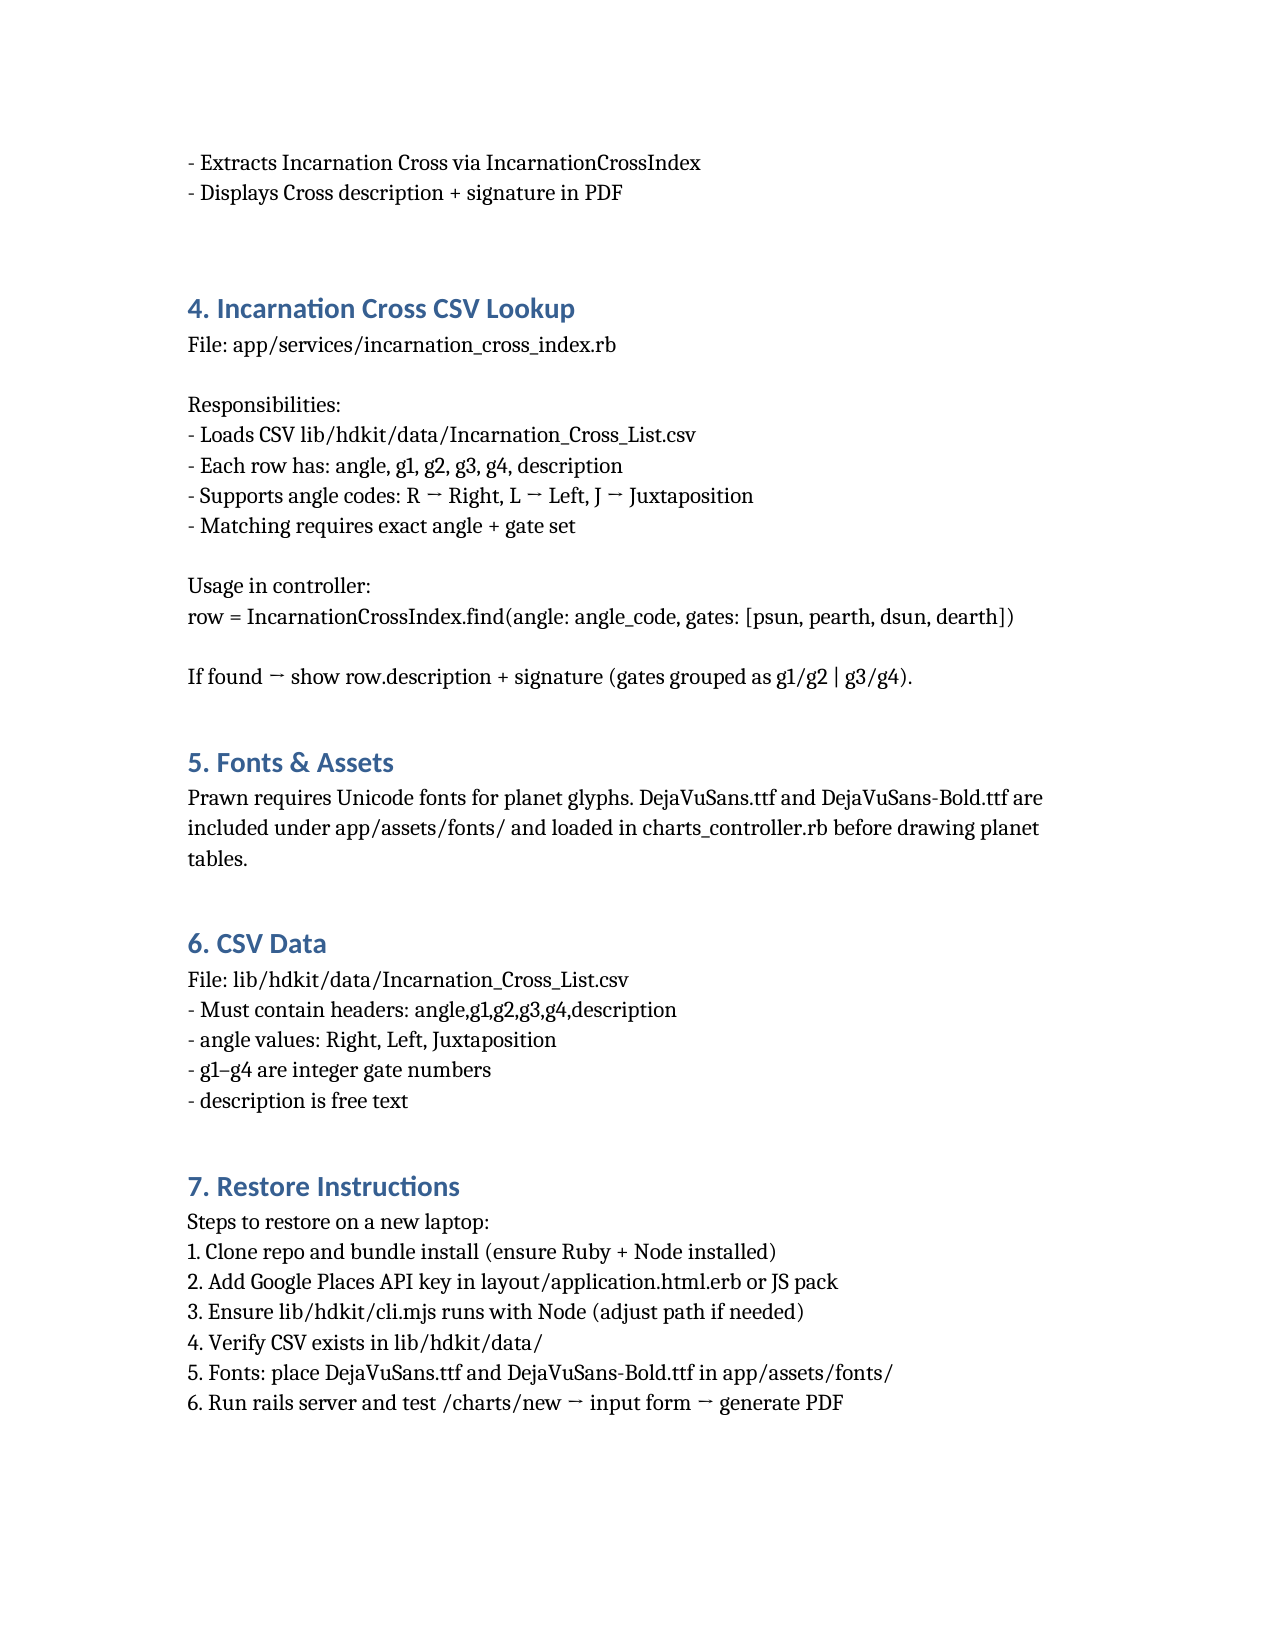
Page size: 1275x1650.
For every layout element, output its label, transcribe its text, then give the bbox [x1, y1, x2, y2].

text File: app/services/incarnation_cross_index.rb Responsibilities: - Loads CSV lib/hdkit/data/Incarnation_Cross_List.csv - Each row has: angle, g1, g2, g3, g4, description - Supports angle codes: R → Right, L → Left, J → Juxtaposition - Matching requires exact angle + gate set Usage in controller: row = IncarnationCrossIndex.find(angle: angle_code, gates: [psun, pearth, dsun, dearth]) If found → show row.description + signature (gates grouped as g1/g2 | g3/g4). [187, 332, 1087, 690]
text Steps to restore on a new laptop: 1. Clone repo and bundle install (ensure Ruby + Node installed) 2. Add Google Places API key in layout/application.html.erb or JS pack 3. Ensure lib/hdkit/cli.mjs runs with Node (adjust path if needed) 4. Verify CSV exists in lib/hdkit/data/ 5. Fonts: place DejaVuSans.ttf and DejaVuSans-Bold.ttf in app/assets/fonts/ 6. Run rails server and test /charts/new → input form → generate PDF [187, 1208, 1087, 1446]
subtitle 4. Incarnation Cross CSV Lookup [187, 291, 1087, 326]
text Prawn requires Unicode fonts for planet glyphs. DejaVuSans.ttf and DejaVuSans-Bold.ttf are included under app/assets/fonts/ and loaded in charts_controller.rb before drawing planet tables. [187, 785, 1087, 872]
subtitle 7. Restore Instructions [187, 1168, 1087, 1203]
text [187, 150, 1087, 237]
text File: lib/hdkit/data/Incarnation_Cross_List.csv - Must contain headers: angle,g1,g2,g3,g4,description - angle values: Right, Left, Juxtaposition - g1–g4 are integer gate numbers - description is free text [187, 967, 1087, 1114]
subtitle 5. Fonts & Assets [187, 744, 1087, 780]
subtitle 6. CSV Data [187, 926, 1087, 961]
